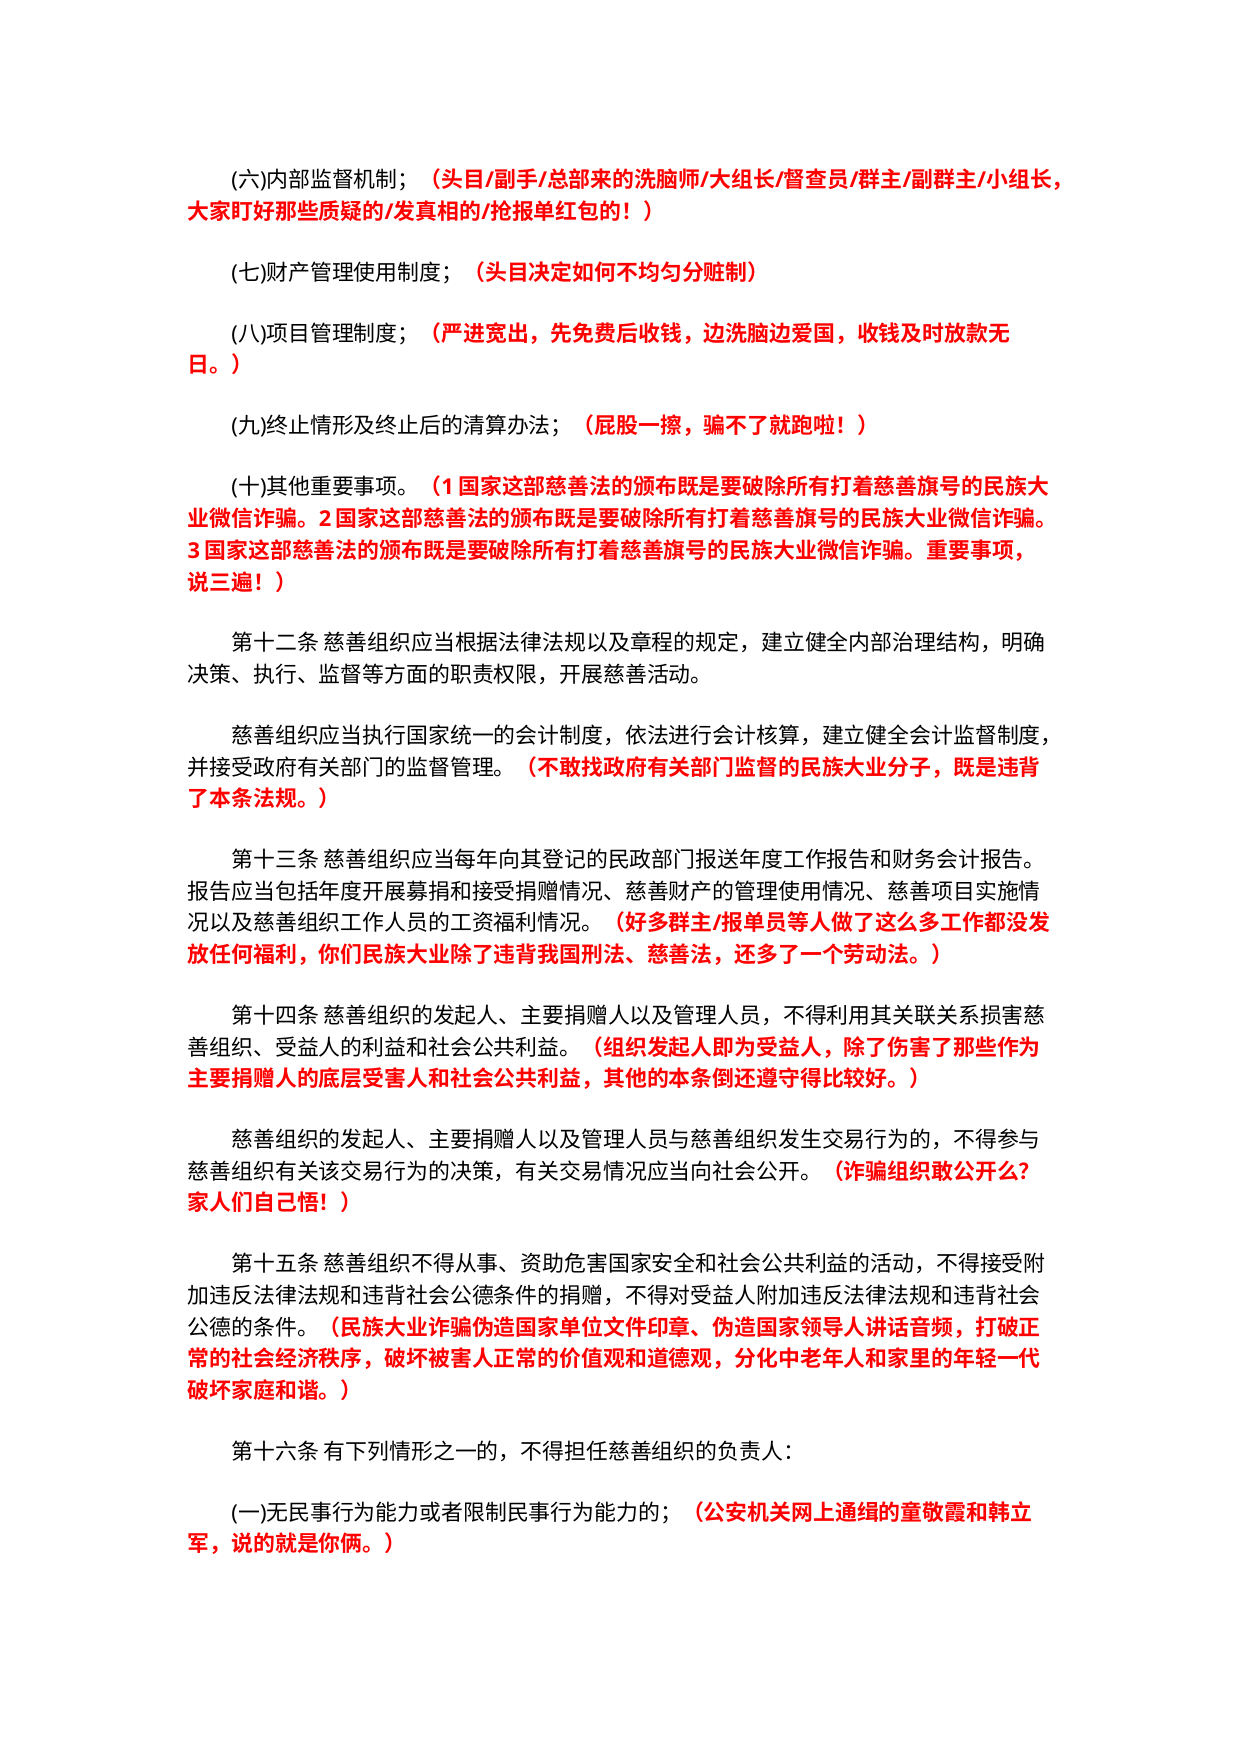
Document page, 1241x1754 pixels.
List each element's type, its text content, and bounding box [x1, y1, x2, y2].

text (八)项目管理制度；（严进宽出，先免费后收钱，边洗脑边爱国，收钱及时放款无日。） [187, 316, 1053, 379]
text 第十二条 慈善组织应当根据法律法规以及章程的规定，建立健全内部治理结构，明确决策、执行、监督等方面的职责权限，开展慈善活动。 [187, 625, 1053, 689]
text (九)终止情形及终止后的清算办法；（屁股一擦，骗不了就跑啦！） [187, 408, 1053, 440]
text (七)财产管理使用制度；（头目决定如何不均匀分赃制） [187, 255, 1053, 286]
text 第十四条 慈善组织的发起人、主要捐赠人以及管理人员，不得利用其关联关系损害慈善组织、受益人的利益和社会公共利益。（组织发起人即为受益人，除了伤害了那些作为主要捐赠人的底层受害人和社会公共利益，其他的本条倒还遵守得比较好。） [187, 998, 1053, 1093]
text (一)无民事行为能力或者限制民事行为能力的；（公安机关网上通缉的童敬霞和韩立军，说的就是你俩。） [187, 1494, 1053, 1558]
text 第十六条 有下列情形之一的，不得担任慈善组织的负责人： [187, 1434, 1053, 1465]
text 第十五条 慈善组织不得从事、资助危害国家安全和社会公共利益的活动，不得接受附加违反法律法规和违背社会公德条件的捐赠，不得对受益人附加违反法律法规和违背社会公德的条件。（民族大业诈骗伪造国家单位文件印章、伪造国家领导人讲话音频，打破正常的社会经济秩序，破坏被害人正常的价值观和道德观，分化中老年人和家里的年轻一代破坏家庭和谐。） [187, 1246, 1053, 1404]
text 第十三条 慈善组织应当每年向其登记的民政部门报送年度工作报告和财务会计报告。报告应当包括年度开展募捐和接受捐赠情况、慈善财产的管理使用情况、慈善项目实施情况以及慈善组织工作人员的工资福利情况。（好多群主/报单员等人做了这么多工作都没发放任何福利，你们民族大业除了违背我国刑法、慈善法，还多了一个劳动法。） [187, 842, 1053, 969]
text 慈善组织的发起人、主要捐赠人以及管理人员与慈善组织发生交易行为的，不得参与慈善组织有关该交易行为的决策，有关交易情况应当向社会公开。（诈骗组织敢公开么？家人们自己悟！） [187, 1122, 1053, 1217]
text (六)内部监督机制；（头目/副手/总部来的洗脑师/大组长/督查员/群主/副群主/小组长，大家盯好那些质疑的/发真相的/抢报单红包的！） [187, 162, 1053, 226]
text (十)其他重要事项。（1国家这部慈善法的颁布既是要破除所有打着慈善旗号的民族大业微信诈骗。2国家这部慈善法的颁布既是要破除所有打着慈善旗号的民族大业微信诈骗。3国家这部慈善法的颁布既是要破除所有打着慈善旗号的民族大业微信诈骗。重要事项，说三遍！） [187, 469, 1053, 596]
text 慈善组织应当执行国家统一的会计制度，依法进行会计核算，建立健全会计监督制度，并接受政府有关部门的监督管理。（不敢找政府有关部门监督的民族大业分子，既是违背了本条法规。） [187, 718, 1053, 813]
